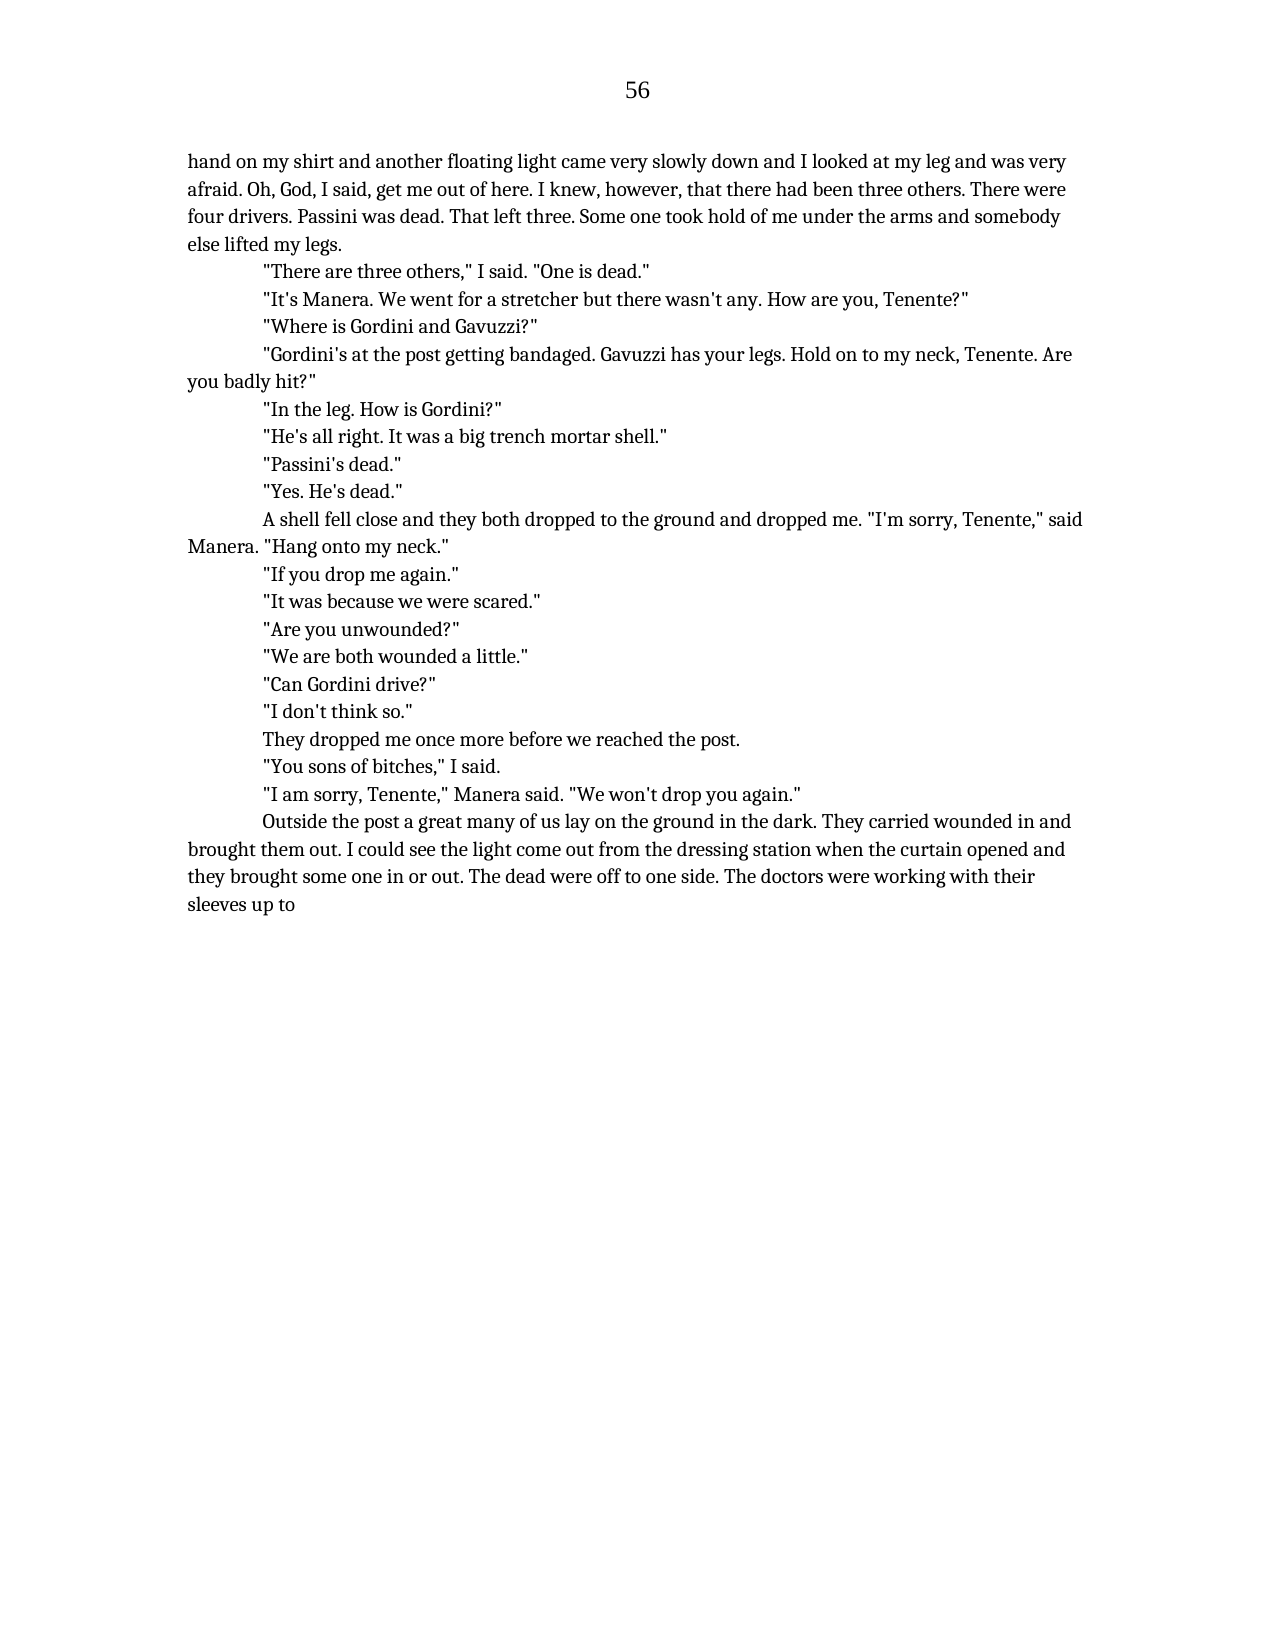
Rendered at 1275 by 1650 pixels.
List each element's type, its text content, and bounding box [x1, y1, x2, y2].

text "There are three others," I said. "One is dead." [187, 260, 1087, 284]
text "Can Gordini drive?" [187, 672, 1087, 696]
text Outside the post a great many of us lay on the ground in the dark. They carried wounded in and brought them out. I could see the light come out from the dressing station when the curtain opened and they brought some one in or out. The dead were off to one side. The doctors were working with their sleeves up to [187, 810, 1087, 916]
text "If you drop me again." [187, 562, 1087, 586]
text "It was because we were scared." [187, 590, 1087, 614]
text "I don't think so." [187, 700, 1087, 724]
text hand on my shirt and another floating light came very slowly down and I looked at my leg and was very afraid. Oh, God, I said, get me out of here. I knew, however, that there had been three others. There were four drivers. Passini was dead. That left three. Some one took hold of me under the arms and somebody else lifted my legs. [187, 150, 1087, 256]
text "He's all right. It was a big trench mortar shell." [187, 425, 1087, 449]
text "We are both wounded a little." [187, 645, 1087, 669]
text "I am sorry, Tenente," Manera said. "We won't drop you again." [187, 782, 1087, 806]
text "In the leg. How is Gordini?" [187, 397, 1087, 421]
text They dropped me once more before we reached the post. [187, 727, 1087, 751]
text "Are you unwounded?" [187, 617, 1087, 641]
text "You sons of bitches," I said. [187, 755, 1087, 779]
text "Passini's dead." [187, 452, 1087, 476]
text "It's Manera. We went for a stretcher but there wasn't any. How are you, Tenente?" [187, 287, 1087, 311]
text "Gordini's at the post getting bandaged. Gavuzzi has your legs. Hold on to my neck, Tenente. Are you badly hit?" [187, 342, 1087, 394]
text A shell fell close and they both dropped to the ground and dropped me. "I'm sorry, Tenente," said Manera. "Hang onto my neck." [187, 507, 1087, 559]
text "Yes. He's dead." [187, 480, 1087, 504]
text "Where is Gordini and Gavuzzi?" [187, 315, 1087, 339]
